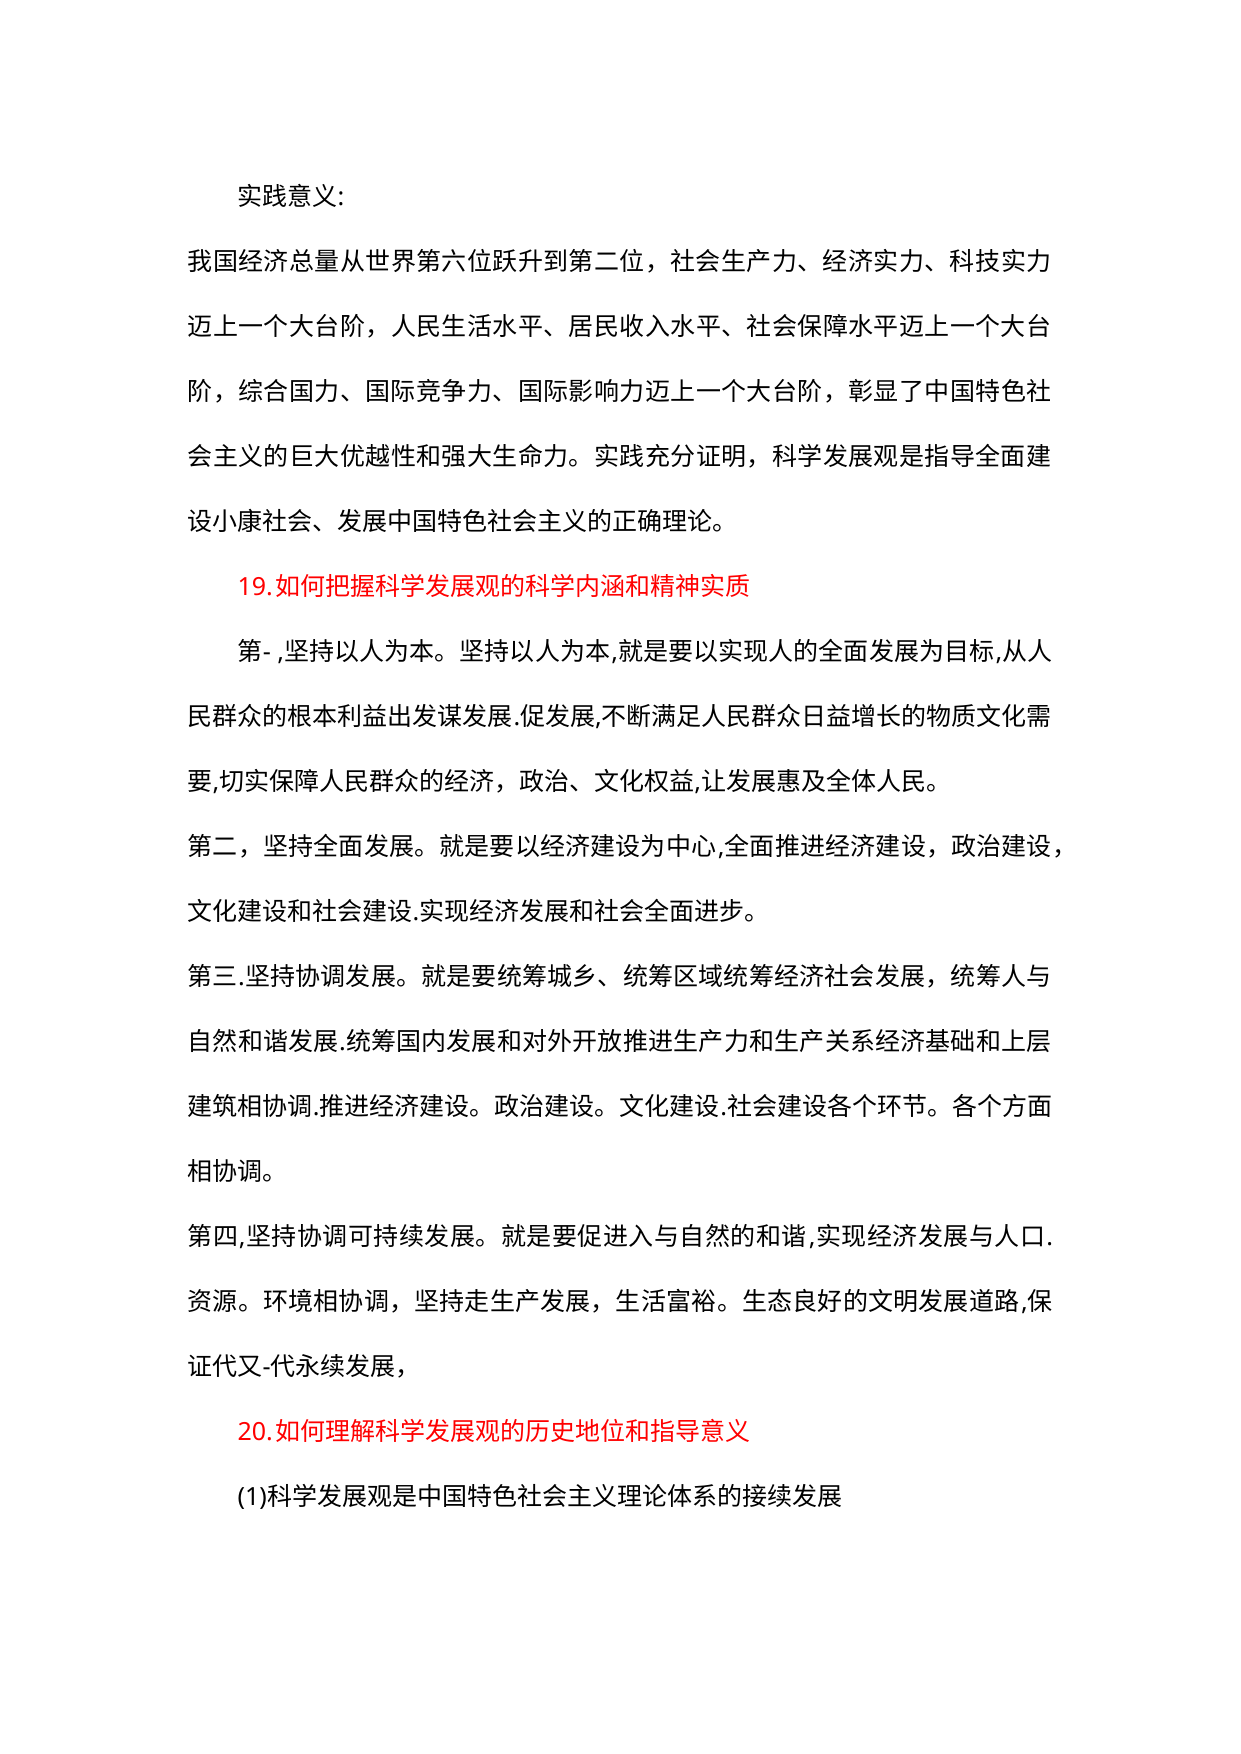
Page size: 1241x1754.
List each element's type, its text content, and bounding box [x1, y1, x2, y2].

list 第- ,坚持以人为本。坚持以人为本,就是要以实现人的全面发展为目标,从人民群众的根本利益出发谋发展.促发展,不断满足人民群众日益增长的物质文化需要,切实保障人民群众的经济，政治、文化权益,让发展惠及全体人民。 第二，坚持全面发展。就是要以经济建设为中心,全面推进经济建设，政治建设，文化建设和社会建设.实现经济发展和社会全面进步。 第三.坚持协调发展。就是要统筹城乡、统筹区域统筹经济社会发展，统筹人与自然和谐发展.统筹国内发展和对外开放推进生产力和生产关系经济基础和上层建筑相协调.推进经济建设。政治建设。文化建设.社会建设各个环节。各个方面相协调。 第四,坚持协调可持续发展。就是要促进入与自然的和谐,实现经济发展与人口.资源。环境相协调，坚持走生产发展，生活富裕。生态良好的文明发展道路,保证代又-代永续发展， [187, 617, 1053, 1397]
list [187, 1462, 1053, 1527]
list 实践意义: 我国经济总量从世界第六位跃升到第二位，社会生产力、经济实力、科技实力迈上一个大台阶，人民生活水平、居民收入水平、社会保障水平迈上一个大台阶，综合国力、国际竞争力、国际影响力迈上一个大台阶，彰显了中国特色社会主义的巨大优越性和强大生命力。实践充分证明，科学发展观是指导全面建设小康社会、发展中国特色社会主义的正确理论。 [187, 162, 1053, 552]
list 如何把握科学发展观的科学内涵和精神实质 [187, 552, 1053, 617]
list 如何理解科学发展观的历史地位和指导意义 [187, 1397, 1053, 1462]
